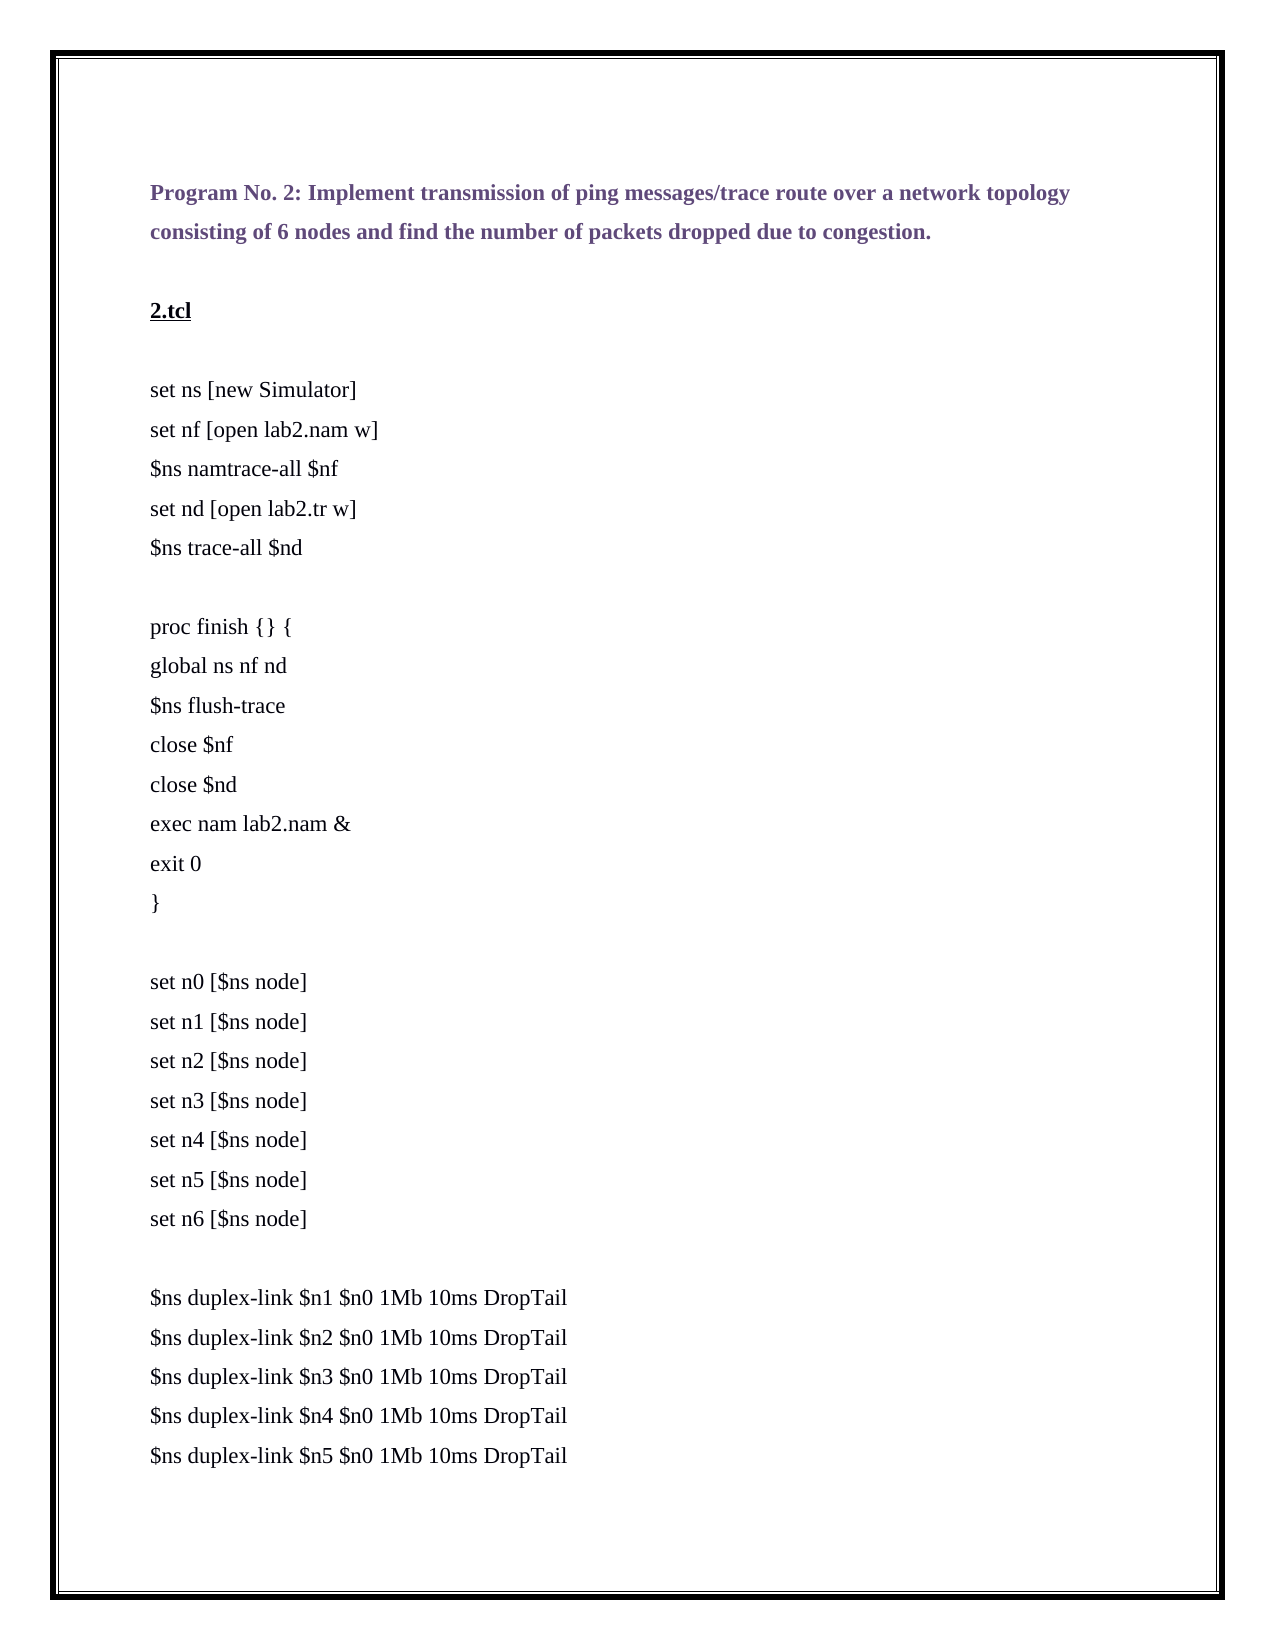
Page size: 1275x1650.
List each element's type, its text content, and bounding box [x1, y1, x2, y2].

text set n2 [$ns node] [150, 1047, 1125, 1074]
text $ns namtrace-all $nf [150, 455, 1125, 481]
text set n0 [$ns node] [150, 968, 1125, 995]
text 2.tcl [150, 297, 1125, 323]
text global ns nf nd [150, 652, 1125, 679]
text $ns duplex-link $n3 $n0 1Mb 10ms DropTail [150, 1363, 1125, 1389]
text set n1 [$ns node] [150, 1008, 1125, 1034]
text set n6 [$ns node] [150, 1205, 1125, 1232]
text $ns flush-trace [150, 692, 1125, 718]
text close $nd [150, 771, 1125, 797]
text $ns duplex-link $n2 $n0 1Mb 10ms DropTail [150, 1324, 1125, 1350]
text set n3 [$ns node] [150, 1087, 1125, 1113]
text set n5 [$ns node] [150, 1166, 1125, 1192]
text $ns duplex-link $n5 $n0 1Mb 10ms DropTail [150, 1442, 1125, 1468]
text set nf [open lab2.nam w] [150, 416, 1125, 442]
text set n4 [$ns node] [150, 1126, 1125, 1153]
text set ns [new Simulator] [150, 376, 1125, 402]
text $ns duplex-link $n1 $n0 1Mb 10ms DropTail [150, 1284, 1125, 1311]
text $ns duplex-link $n4 $n0 1Mb 10ms DropTail [150, 1403, 1125, 1429]
text } [150, 889, 1125, 916]
text $ns trace-all $nd [150, 534, 1125, 560]
text Program No. 2: Implement transmission of ping messages/trace route over a network topology consisting of 6 nodes and find the number of packets dropped due to congestion. [150, 179, 1125, 244]
text set nd [open lab2.tr w] [150, 494, 1125, 521]
text proc finish {} { [150, 613, 1125, 639]
text exec nam lab2.nam & [150, 810, 1125, 837]
text exit 0 [150, 850, 1125, 876]
text close $nf [150, 731, 1125, 758]
